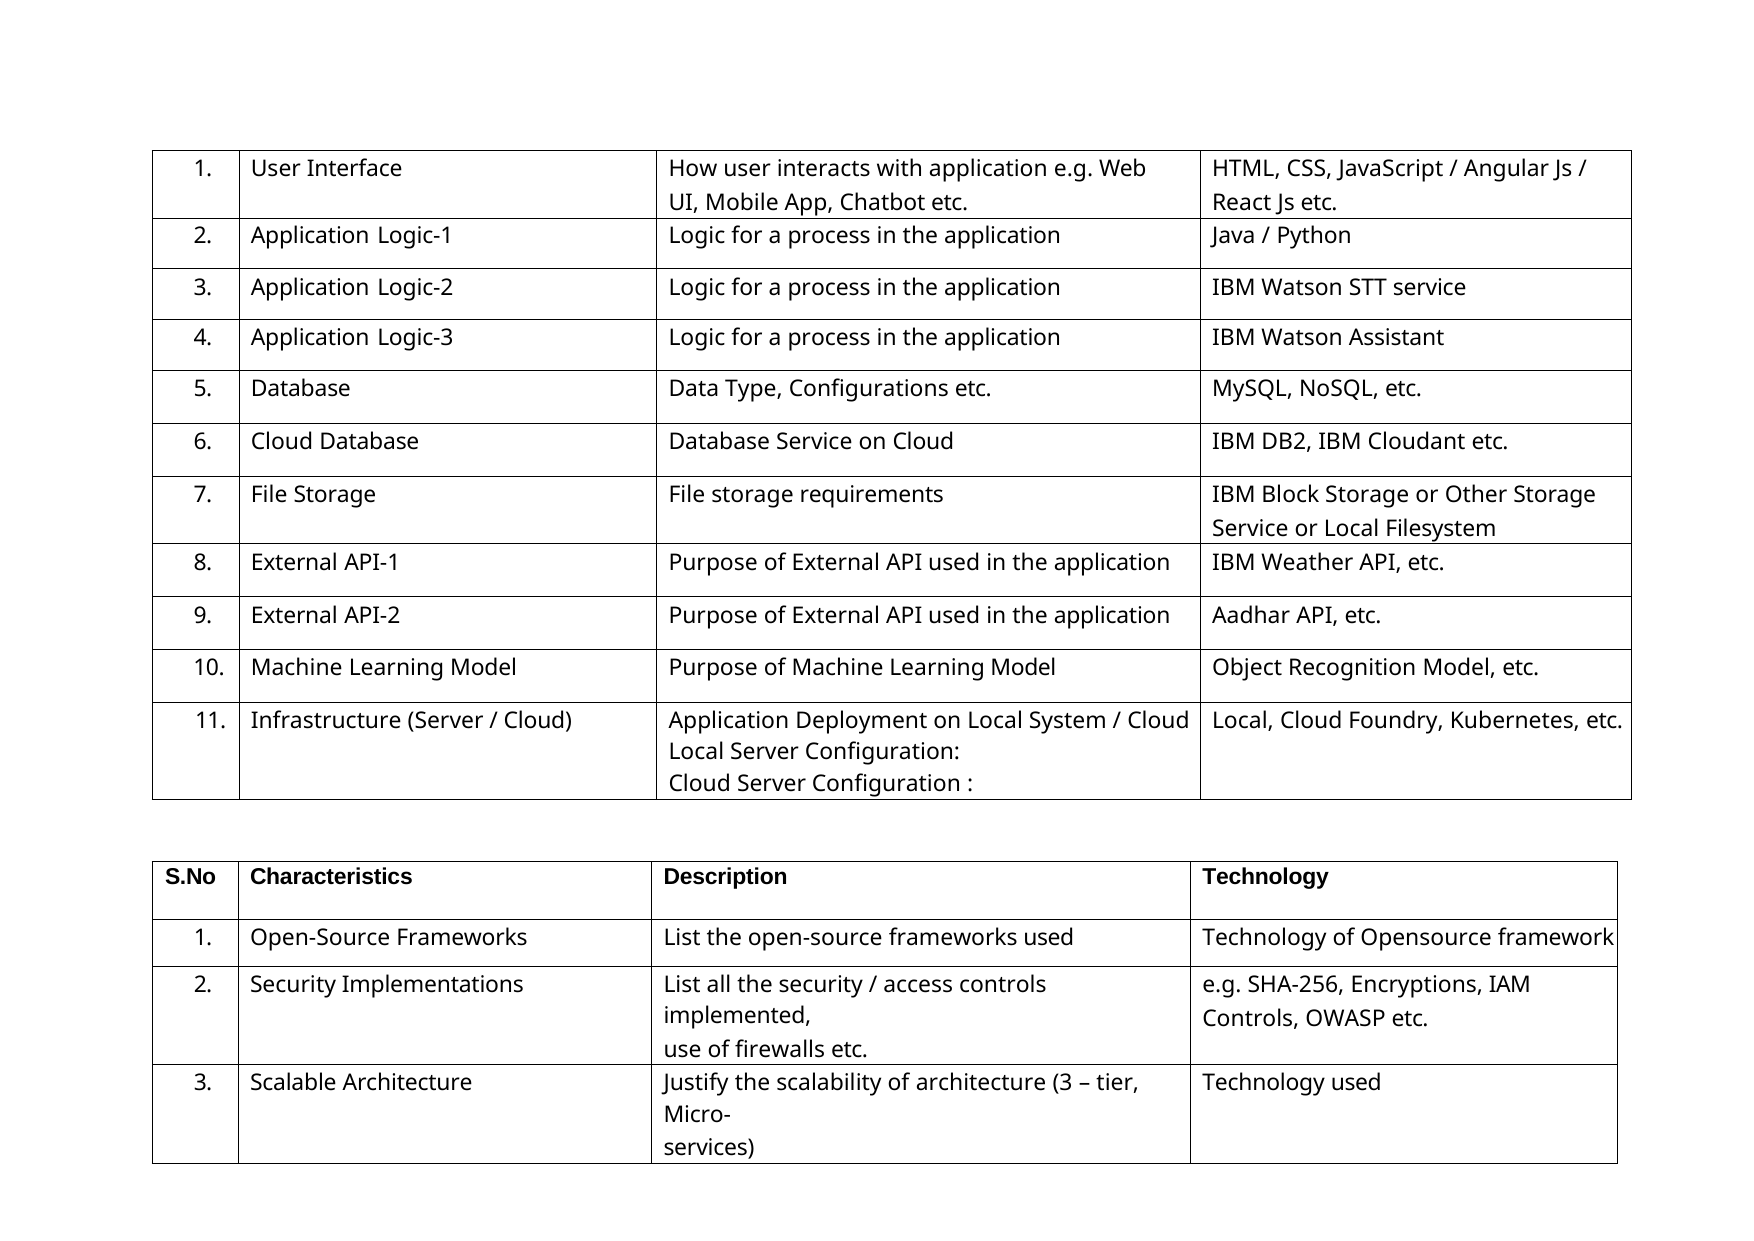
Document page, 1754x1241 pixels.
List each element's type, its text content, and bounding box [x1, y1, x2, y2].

table_cell Open-Source Frameworks [239, 920, 651, 966]
table_cell Purpose of Machine Learning Model [657, 650, 1200, 702]
table_cell Technology used [1191, 1065, 1617, 1163]
table_cell 5. [153, 371, 239, 423]
table_cell 11. [153, 703, 239, 798]
table_header Characteristics [239, 862, 651, 919]
table_cell 7. [153, 477, 239, 543]
table_cell Database Service on Cloud [657, 424, 1200, 476]
table_cell IBM Block Storage or Other Storage Service or Local Filesystem [1201, 477, 1631, 543]
table_header Technology [1191, 862, 1617, 919]
table_cell IBM Watson STT service [1201, 269, 1631, 319]
table_cell 10. [153, 650, 239, 702]
table_cell Database [240, 371, 656, 423]
table_cell Application Deployment on Local System / Cloud Local Server Configuration: Cloud Server Configuration : [657, 703, 1200, 798]
table_cell IBM Weather API, etc. [1201, 544, 1631, 596]
table_cell IBM Watson Assistant [1201, 320, 1631, 370]
table_cell Purpose of External API used in the application [657, 597, 1200, 649]
table_cell 8. [153, 544, 239, 596]
table_cell 3. [153, 269, 239, 319]
table_cell File Storage [240, 477, 656, 543]
table_cell 3. [153, 1065, 238, 1163]
table_cell Technology of Opensource framework [1191, 920, 1617, 966]
table_cell 2. [153, 219, 239, 268]
table_header User Interface [240, 151, 656, 217]
table_cell List all the security / access controls implemented, use of firewalls etc. [652, 967, 1190, 1064]
table_cell Logic for a process in the application [657, 320, 1200, 370]
table_cell Object Recognition Model, etc. [1201, 650, 1631, 702]
table_cell Application Logic-2 [240, 269, 656, 319]
table_cell Application Logic-3 [240, 320, 656, 370]
table_cell Local, Cloud Foundry, Kubernetes, etc. [1201, 703, 1631, 798]
table_cell IBM DB2, IBM Cloudant etc. [1201, 424, 1631, 476]
table_cell 9. [153, 597, 239, 649]
table_cell Justify the scalability of architecture (3 – tier, Micro- services) [652, 1065, 1190, 1163]
table_cell 6. [153, 424, 239, 476]
table_header How user interacts with application e.g. Web UI, Mobile App, Chatbot etc. [657, 151, 1200, 217]
table_cell Logic for a process in the application [657, 219, 1200, 268]
table_cell External API-2 [240, 597, 656, 649]
table_cell Data Type, Configurations etc. [657, 371, 1200, 423]
table_header HTML, CSS, JavaScript / Angular Js / React Js etc. [1201, 151, 1631, 217]
table_cell 4. [153, 320, 239, 370]
table_header 1. [153, 151, 239, 217]
table_cell Logic for a process in the application [657, 269, 1200, 319]
table_cell Application Logic-1 [240, 219, 656, 268]
table_cell MySQL, NoSQL, etc. [1201, 371, 1631, 423]
table_cell File storage requirements [657, 477, 1200, 543]
table_cell Aadhar API, etc. [1201, 597, 1631, 649]
table_cell Security Implementations [239, 967, 651, 1064]
table_cell Scalable Architecture [239, 1065, 651, 1163]
table_cell List the open-source frameworks used [652, 920, 1190, 966]
table_cell External API-1 [240, 544, 656, 596]
table_cell Machine Learning Model [240, 650, 656, 702]
table_cell Java / Python [1201, 219, 1631, 268]
table_cell e.g. SHA-256, Encryptions, IAM Controls, OWASP etc. [1191, 967, 1617, 1064]
table_header Description [652, 862, 1190, 919]
table_header S.No [153, 862, 238, 919]
table_cell Infrastructure (Server / Cloud) [240, 703, 656, 798]
table_cell Cloud Database [240, 424, 656, 476]
table_cell Purpose of External API used in the application [657, 544, 1200, 596]
table_cell 2. [153, 967, 238, 1064]
table_cell 1. [153, 920, 238, 966]
